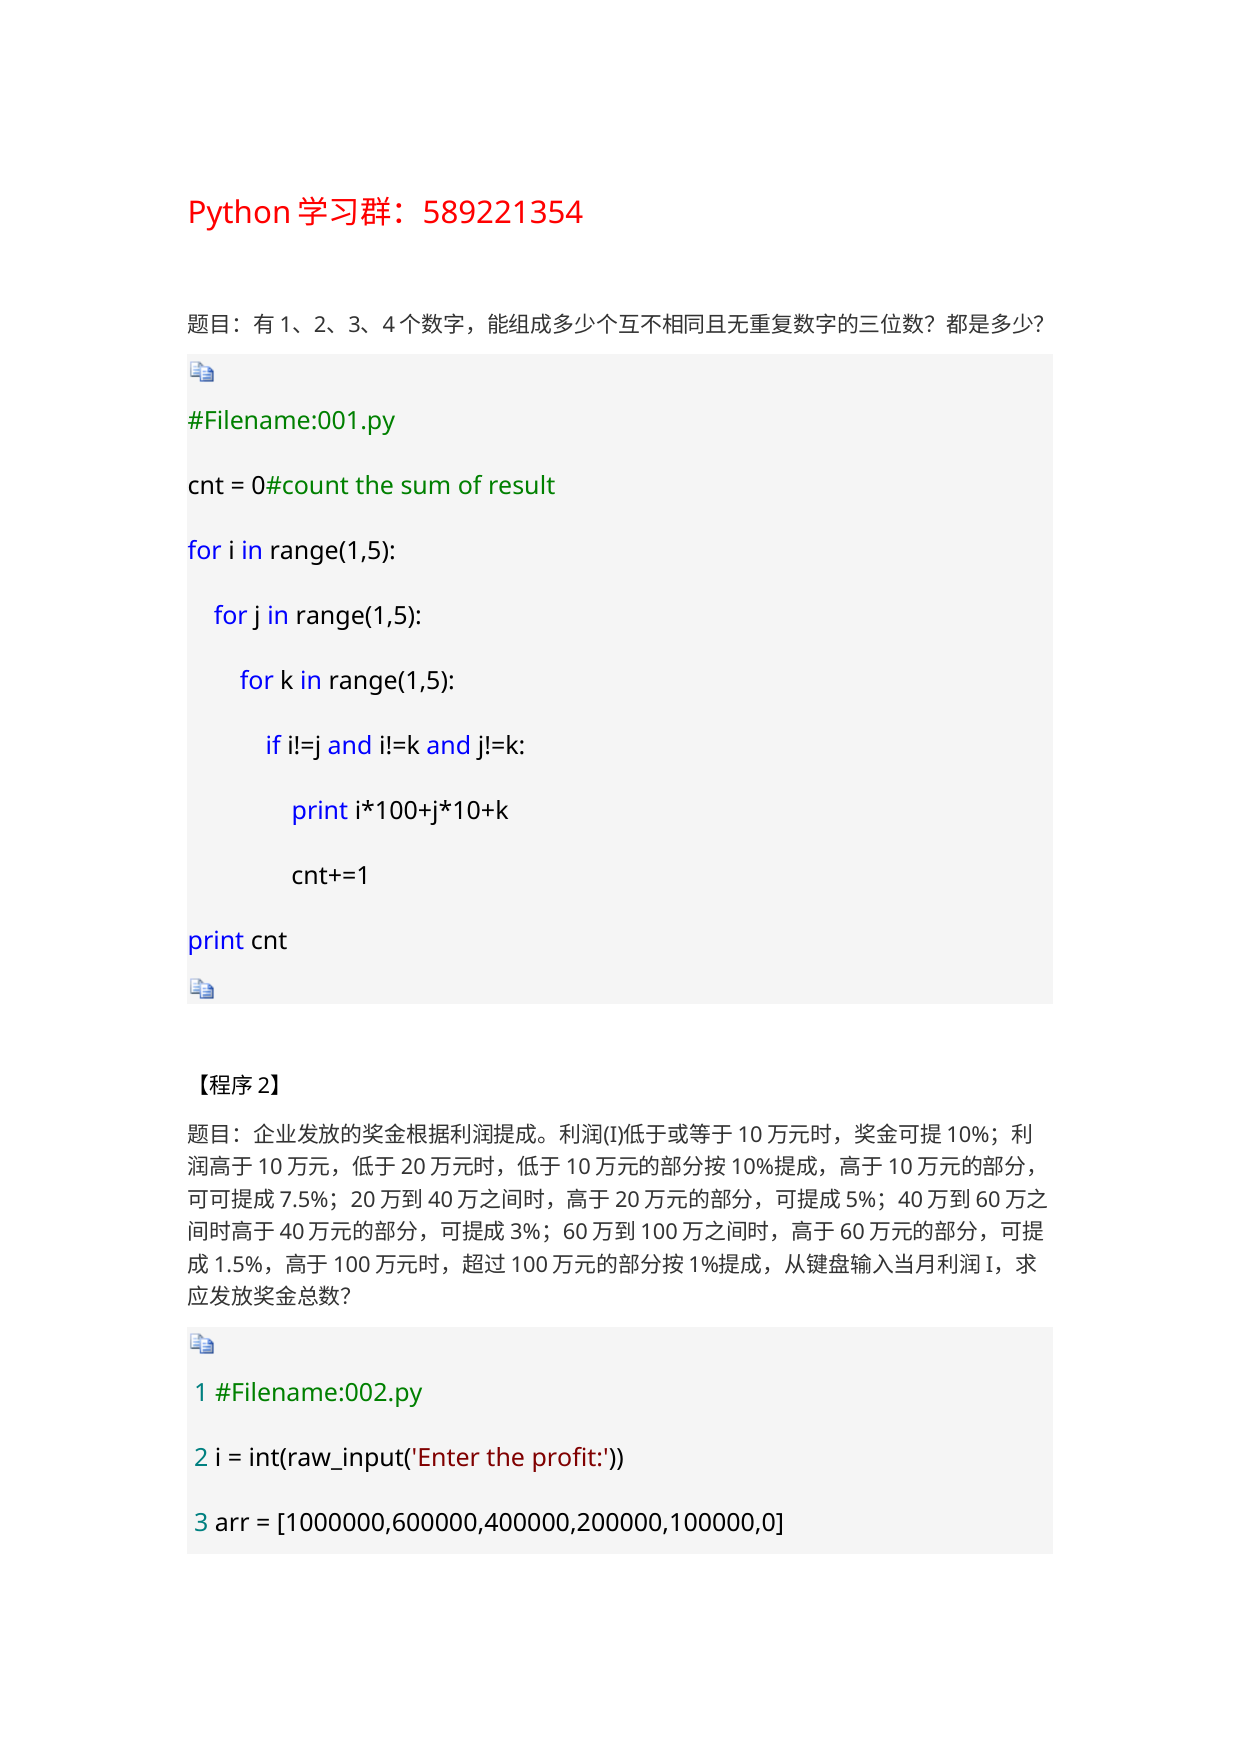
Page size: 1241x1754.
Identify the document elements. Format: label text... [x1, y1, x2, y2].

picture [187, 355, 219, 387]
text 3 arr = [1000000,600000,400000,200000,100000,0] [187, 1489, 1053, 1554]
text for i in range(1,5): [187, 517, 1053, 582]
text print i*100+j*10+k [187, 777, 1053, 842]
picture [187, 972, 219, 1004]
text print cnt [187, 907, 1053, 972]
text for k in range(1,5): [187, 647, 1053, 712]
text #Filename:001.py [187, 387, 1053, 452]
text 题目：有1、2、3、4个数字，能组成多少个互不相同且无重复数字的三位数？都是多少？ [187, 306, 1053, 339]
text 【程序2】 [187, 1068, 1053, 1101]
text cnt+=1 [187, 842, 1053, 907]
text 2 i = int(raw_input('Enter the profit:')) [187, 1424, 1053, 1489]
text Python学习群：589221354 [187, 178, 1053, 243]
text 1 #Filename:002.py [187, 1359, 1053, 1424]
text 题目：企业发放的奖金根据利润提成。利润(I)低于或等于10万元时，奖金可提10%；利润高于10万元，低于20万元时，低于10万元的部分按10%提成，高于10万元的部分，可可提成7.5%；20万到40万之间时，高于20万元的部分，可提成5%；40万到60万之间时高于40万元的部分，可提成3%；60万到100万之间时，高于60万元的部分，可提成1.5%，高于100万元时，超过100万元的部分按1%提成，从键盘输入当月利润I，求应发放奖金总数？ [187, 1116, 1053, 1311]
text cnt = 0#count the sum of result [187, 452, 1053, 517]
text for j in range(1,5): [187, 582, 1053, 647]
text if i!=j and i!=k and j!=k: [187, 712, 1053, 777]
picture [187, 1327, 219, 1359]
